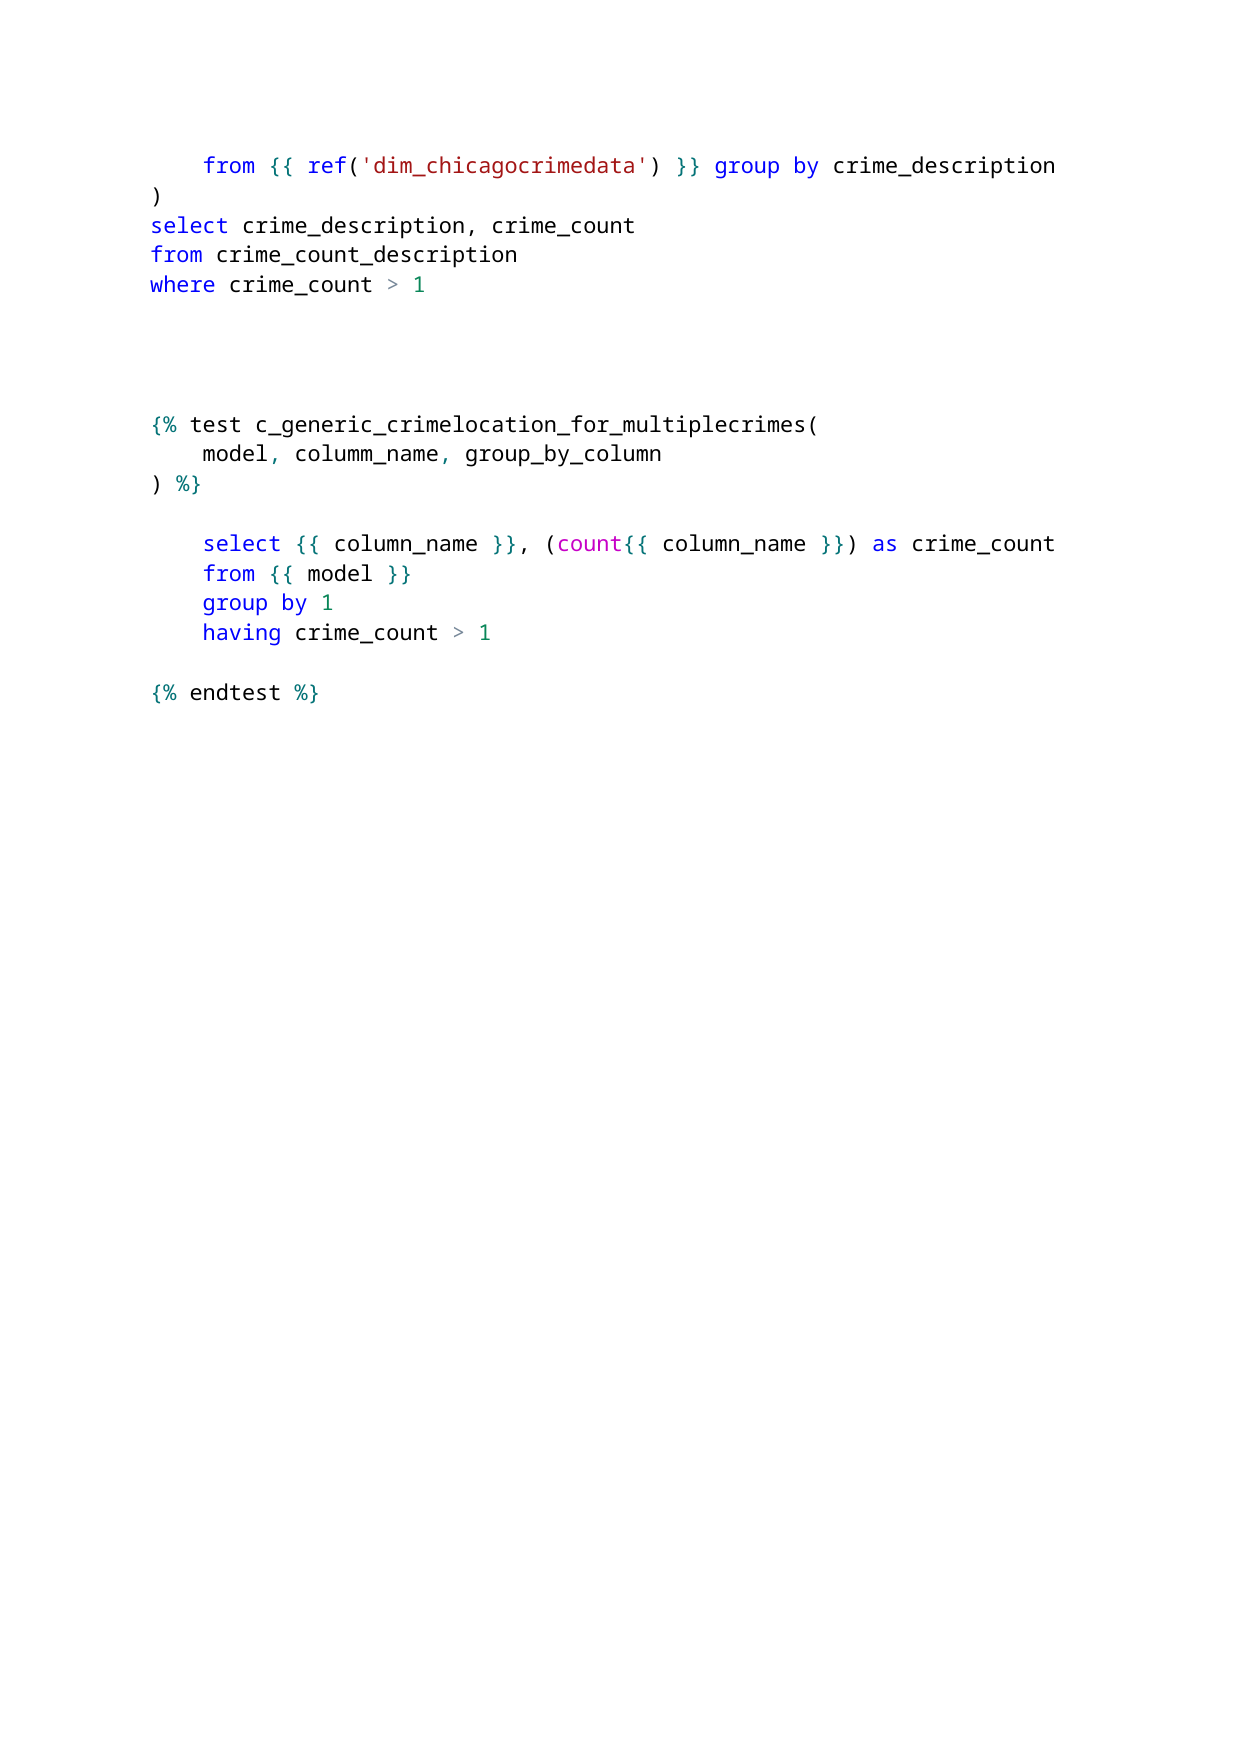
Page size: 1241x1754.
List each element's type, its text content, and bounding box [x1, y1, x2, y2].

text select crime_description, crime_count [150, 209, 1090, 239]
text having crime_count > 1 [150, 617, 1090, 647]
text from crime_count_description [150, 239, 1090, 269]
text group by 1 [150, 587, 1090, 617]
text where crime_count > 1 [150, 269, 1090, 299]
text from {{ ref('dim_chicagocrimedata') }} group by crime_description [150, 150, 1090, 180]
text ) %} [150, 468, 1090, 498]
text ) [150, 180, 1090, 209]
text model, columm_name, group_by_column [150, 438, 1090, 468]
text from {{ model }} [150, 557, 1090, 587]
text {% test c_generic_crimelocation_for_multiplecrimes( [150, 408, 1090, 438]
text select {{ column_name }}, (count{{ column_name }}) as crime_count [150, 528, 1090, 557]
text {% endtest %} [150, 677, 1090, 706]
